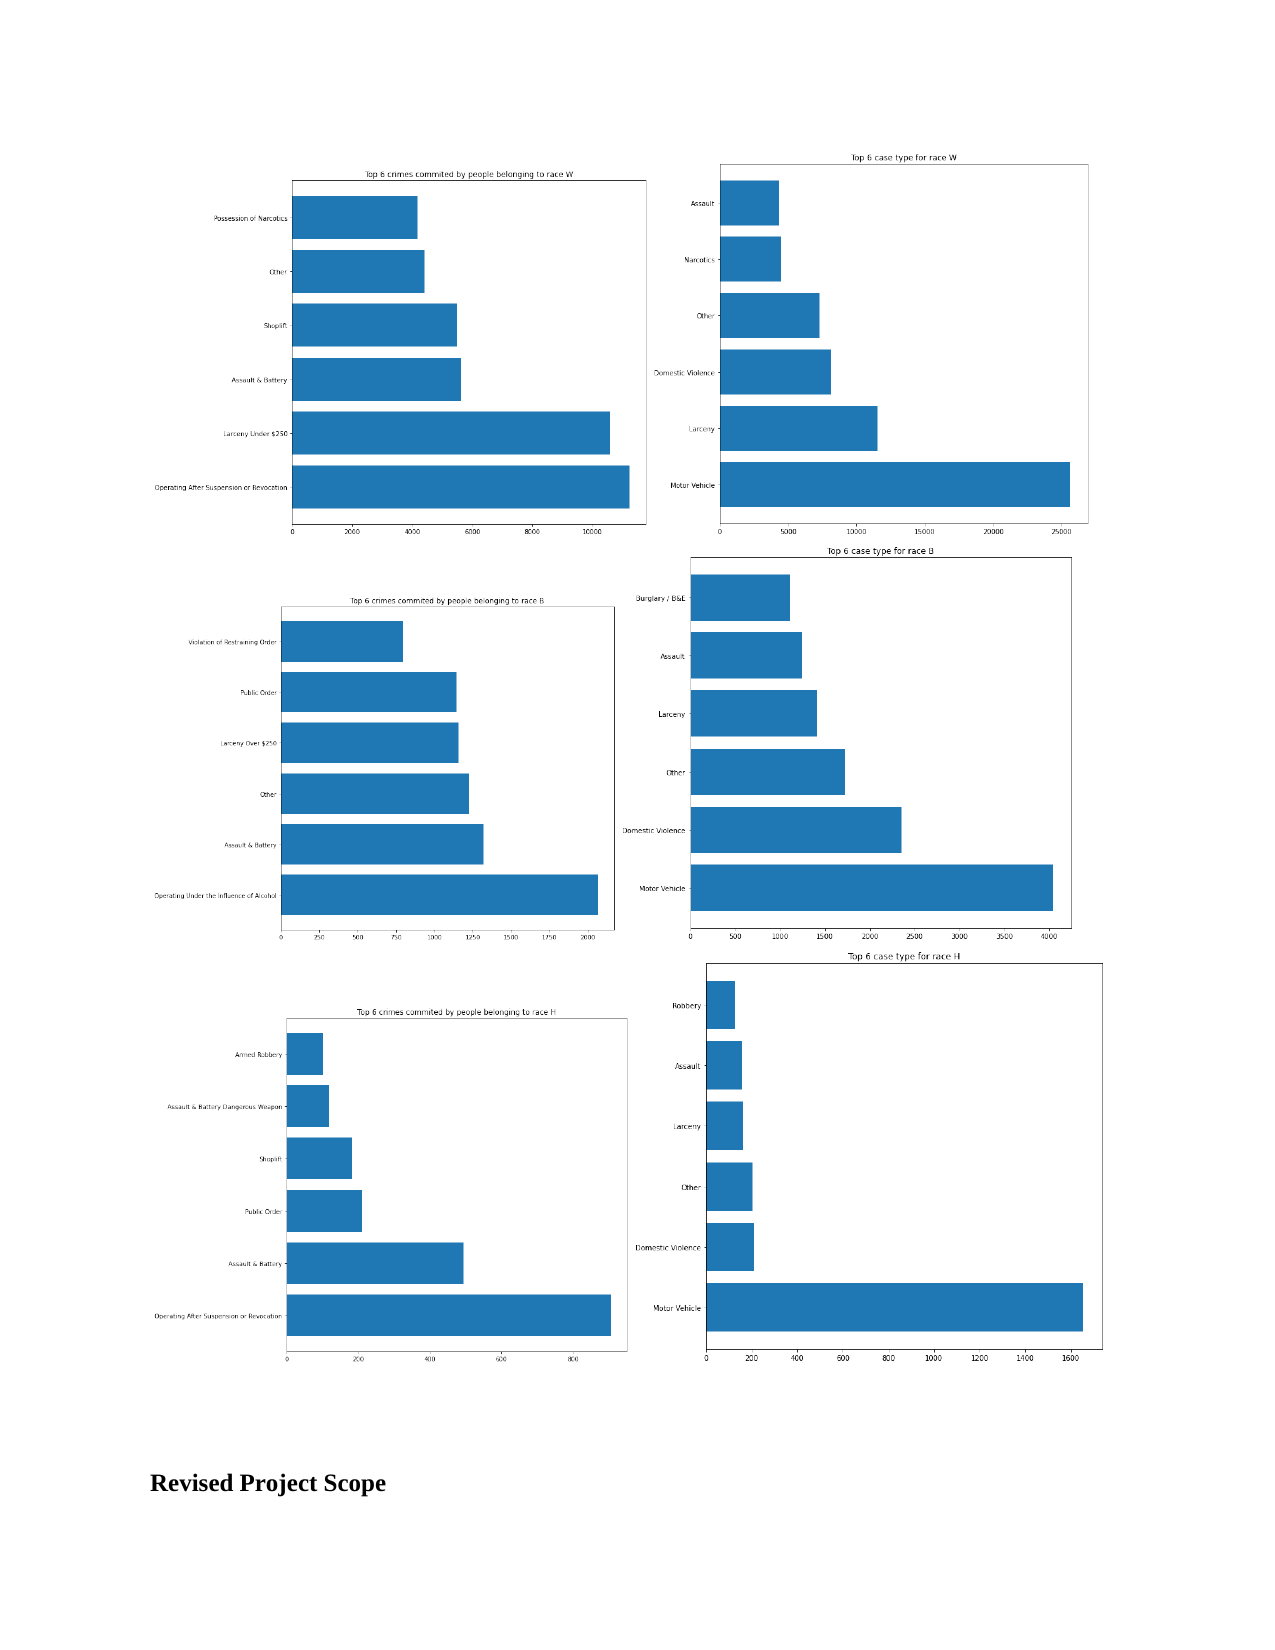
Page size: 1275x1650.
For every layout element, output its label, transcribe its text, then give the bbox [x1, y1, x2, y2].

picture [150, 542, 1076, 944]
text Revised Project Scope [150, 1468, 1125, 1497]
picture [150, 947, 1107, 1366]
picture [150, 150, 1092, 539]
